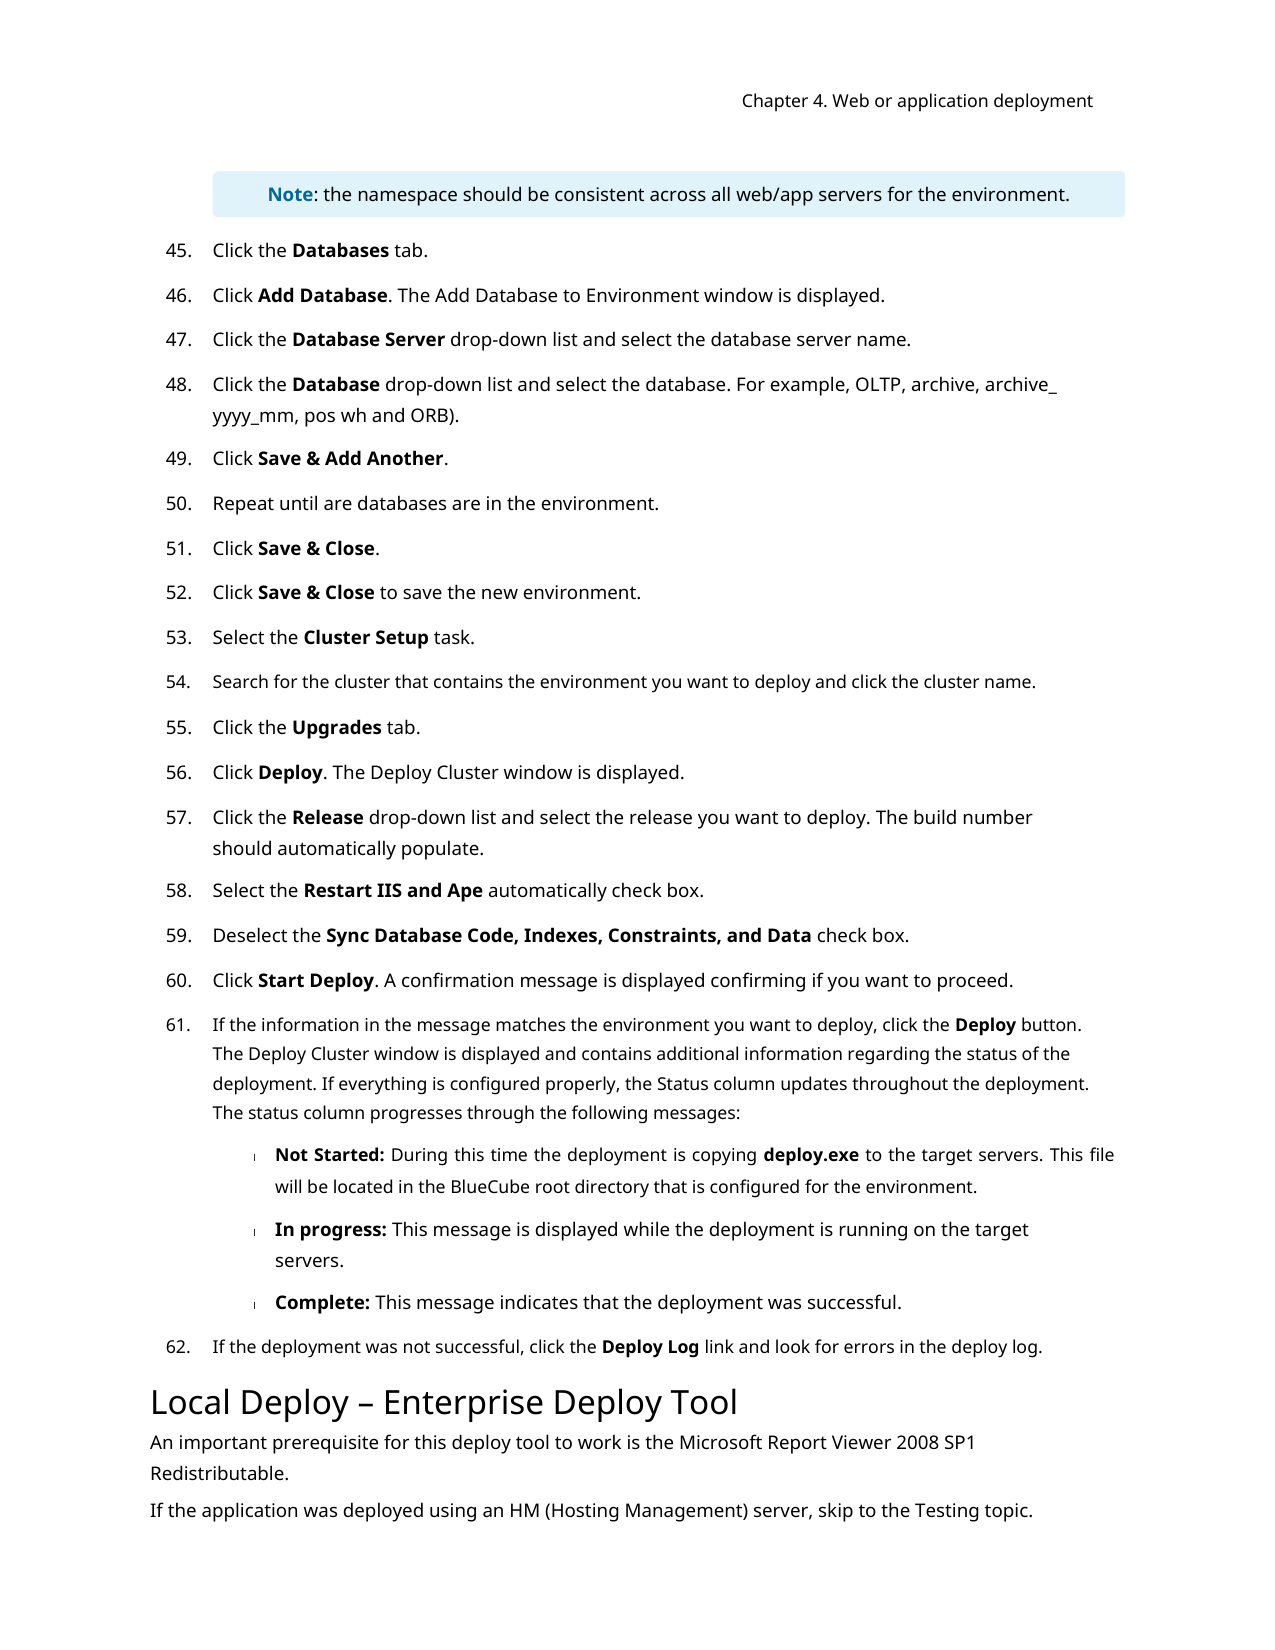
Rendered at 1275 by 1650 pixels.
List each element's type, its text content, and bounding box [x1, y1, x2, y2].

text An important prerequisite for this deploy tool to work is the Microsoft Report Viewer 2008 SP1 Redistributable. [150, 1430, 1000, 1486]
text Note: the namespace should be consistent across all web/app servers for the environment. [150, 181, 1187, 207]
list If the deployment was not successful, click the Deploy Log link and look for errors in the deploy log. [166, 1334, 1125, 1359]
list Select the Restart IIS and Ape automatically check box. [166, 877, 1125, 903]
list Repeat until are databases are in the environment. [166, 490, 1125, 516]
list Select the Cluster Setup task. [166, 624, 1125, 650]
text If the application was deployed using an HM (Hosting Management) server, skip to the Testing topic. [150, 1497, 1125, 1523]
list If the information in the message matches the environment you want to deploy, click the Deploy button. The Deploy Cluster window is displayed and contains additional information regarding the status of the deployment. If everything is configured properly, the Status column updates throughout the deployment. The status column progresses through the following messages: [166, 1012, 1104, 1125]
list Search for the cluster that contains the environment you want to deploy and click the cluster name. [166, 670, 1125, 694]
list Click the Database drop-down list and select the database. For example, OLTP, archive, archive_ yyyy_mm, pos wh and ORB). [166, 372, 1096, 428]
list Click Add Database. The Add Database to Environment window is displayed. [166, 282, 1125, 307]
list Click the Release drop-down list and select the release you want to deploy. The build number should automatically populate. [166, 804, 1064, 860]
list Click Save & Add Another. [166, 445, 1125, 471]
list Click Deploy. The Deploy Cluster window is displayed. [166, 759, 1125, 785]
list In progress: This message is displayed while the deployment is running on the target servers. [253, 1216, 1064, 1273]
list Deselect the Sync Database Code, Indexes, Constraints, and Data check box. [166, 922, 1125, 948]
list Not Started: During this time the deployment is copying deploy.exe to the target servers. This file will be located in the BlueCube root directory that is configured for the environment. [253, 1142, 1114, 1199]
list Click the Databases tab. [166, 237, 1125, 262]
list Click the Upgrades tab. [166, 714, 1125, 740]
list Click Save & Close to save the new environment. [166, 580, 1125, 605]
list Click the Database Server drop-down list and select the database server name. [166, 327, 1125, 352]
list Click Save & Close. [166, 535, 1125, 560]
picture [212, 207, 1125, 217]
list Click Start Deploy. A confirmation message is displayed confirming if you want to proceed. [166, 967, 1125, 993]
list Complete: This message indicates that the deployment was successful. [253, 1290, 1125, 1315]
text Local Deploy – Enterprise Deploy Tool [150, 1379, 1125, 1424]
picture [212, 171, 1125, 181]
text Chapter 4. Web or application deployment [742, 88, 1125, 112]
